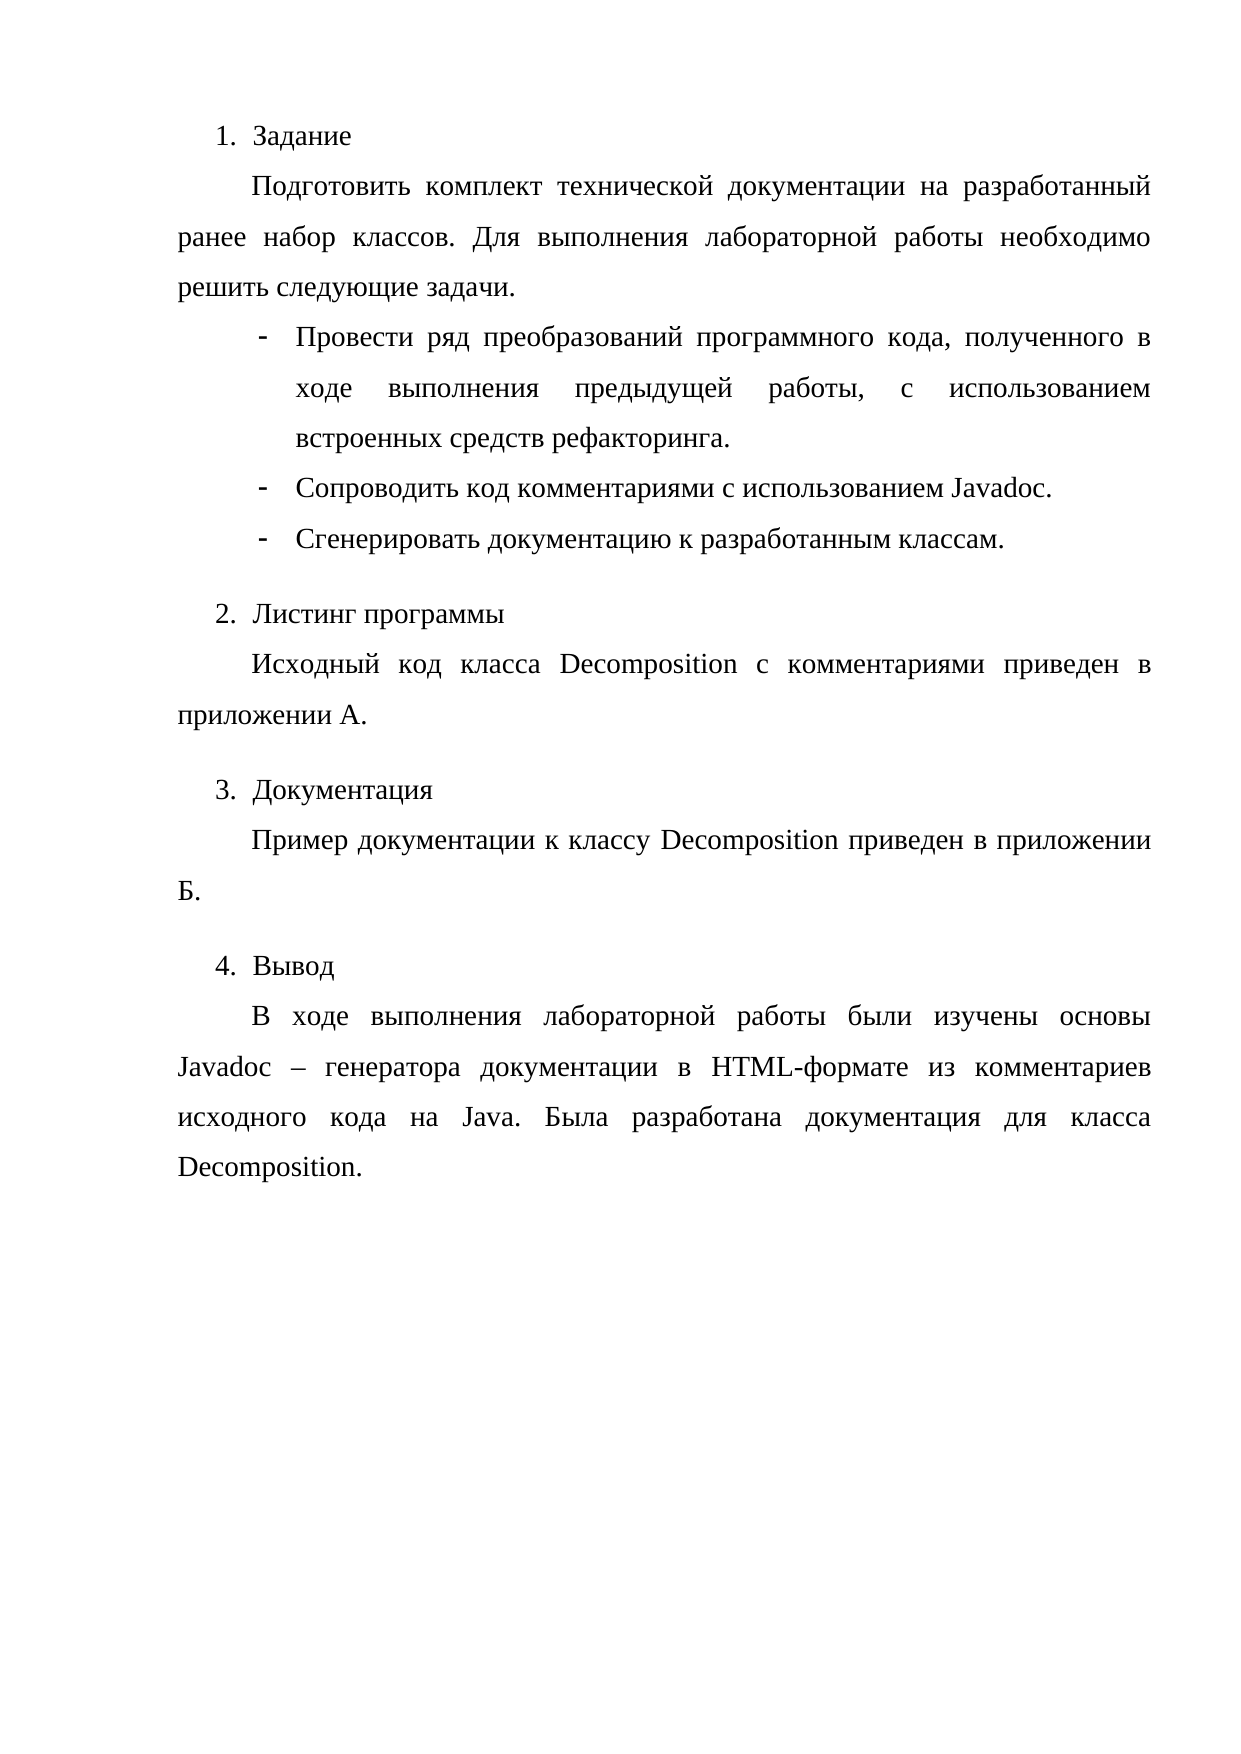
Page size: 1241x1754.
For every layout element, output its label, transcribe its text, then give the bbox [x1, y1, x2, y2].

list Задание [215, 118, 1152, 152]
text Вывод [215, 948, 1152, 982]
list Провести ряд преобразований программного кода, полученного в ходе выполнения предыдущей работы, с использованием встроенных средств рефакторинга. [258, 319, 1152, 454]
text Пример документации к классу Decomposition приведен в приложении Б. [177, 822, 1152, 906]
text Подготовить комплект технической документации на разработанный ранее набор классов. Для выполнения лабораторной работы необходимо решить следующие задачи. [177, 168, 1152, 303]
list Сгенерировать документацию к разработанным классам. [258, 521, 1152, 554]
text В ходе выполнения лабораторной работы были изучены основы Javadoc – генератора документации в HTML-формате из комментариев исходного кода на Java. Была разработана документация для класса Decomposition. [177, 998, 1152, 1183]
text Исходный код класса Decomposition с комментариями приведен в приложении А. [177, 647, 1152, 730]
text Листинг программы [215, 596, 1152, 630]
list Сопроводить код комментариями с использованием Javadoc. [258, 470, 1152, 504]
text Документация [215, 772, 1152, 806]
